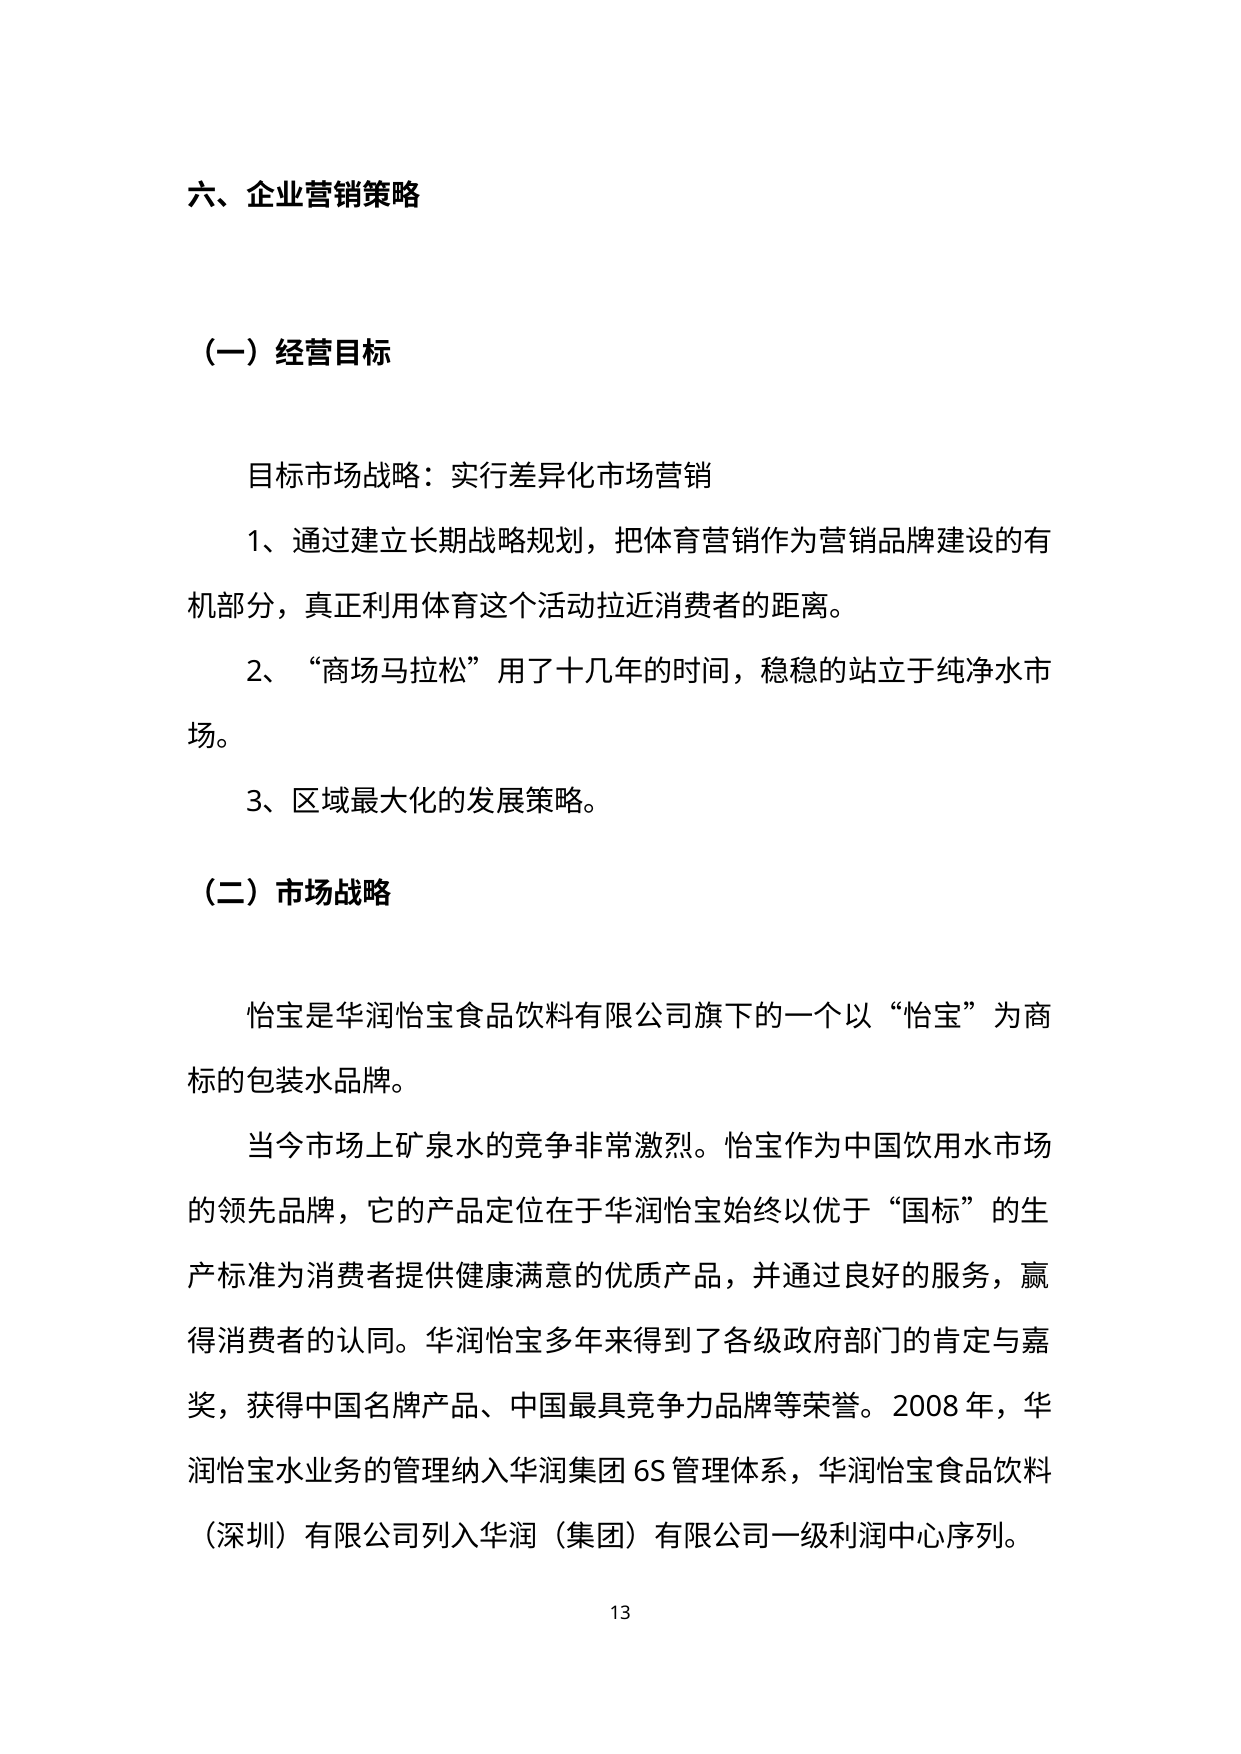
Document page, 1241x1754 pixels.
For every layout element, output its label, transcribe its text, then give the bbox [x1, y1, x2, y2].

text 当今市场上矿泉水的竞争非常激烈。怡宝作为中国饮用水市场的领先品牌，它的产品定位在于华润怡宝始终以优于“国标”的生产标准为消费者提供健康满意的优质产品，并通过良好的服务，赢得消费者的认同。华润怡宝多年来得到了各级政府部门的肯定与嘉奖，获得中国名牌产品、中国最具竞争力品牌等荣誉。2008年，华润怡宝水业务的管理纳入华润集团6S管理体系，华润怡宝食品饮料（深圳）有限公司列入华润（集团）有限公司一级利润中心序列。 [187, 1112, 1053, 1567]
text 3、区域最大化的发展策略。 [187, 767, 1053, 832]
text 1、通过建立长期战略规划，把体育营销作为营销品牌建设的有机部分，真正利用体育这个活动拉近消费者的距离。 [187, 507, 1053, 637]
subtitle 六、企业营销策略 [187, 160, 1053, 225]
subtitle （一）经营目标 [187, 319, 1053, 384]
text 2、“商场马拉松”用了十几年的时间，稳稳的站立于纯净水市场。 [187, 637, 1053, 767]
text 怡宝是华润怡宝食品饮料有限公司旗下的一个以“怡宝”为商标的包装水品牌。 [187, 982, 1053, 1112]
subtitle （二）市场战略 [187, 859, 1053, 924]
text 目标市场战略：实行差异化市场营销 [187, 442, 1053, 507]
